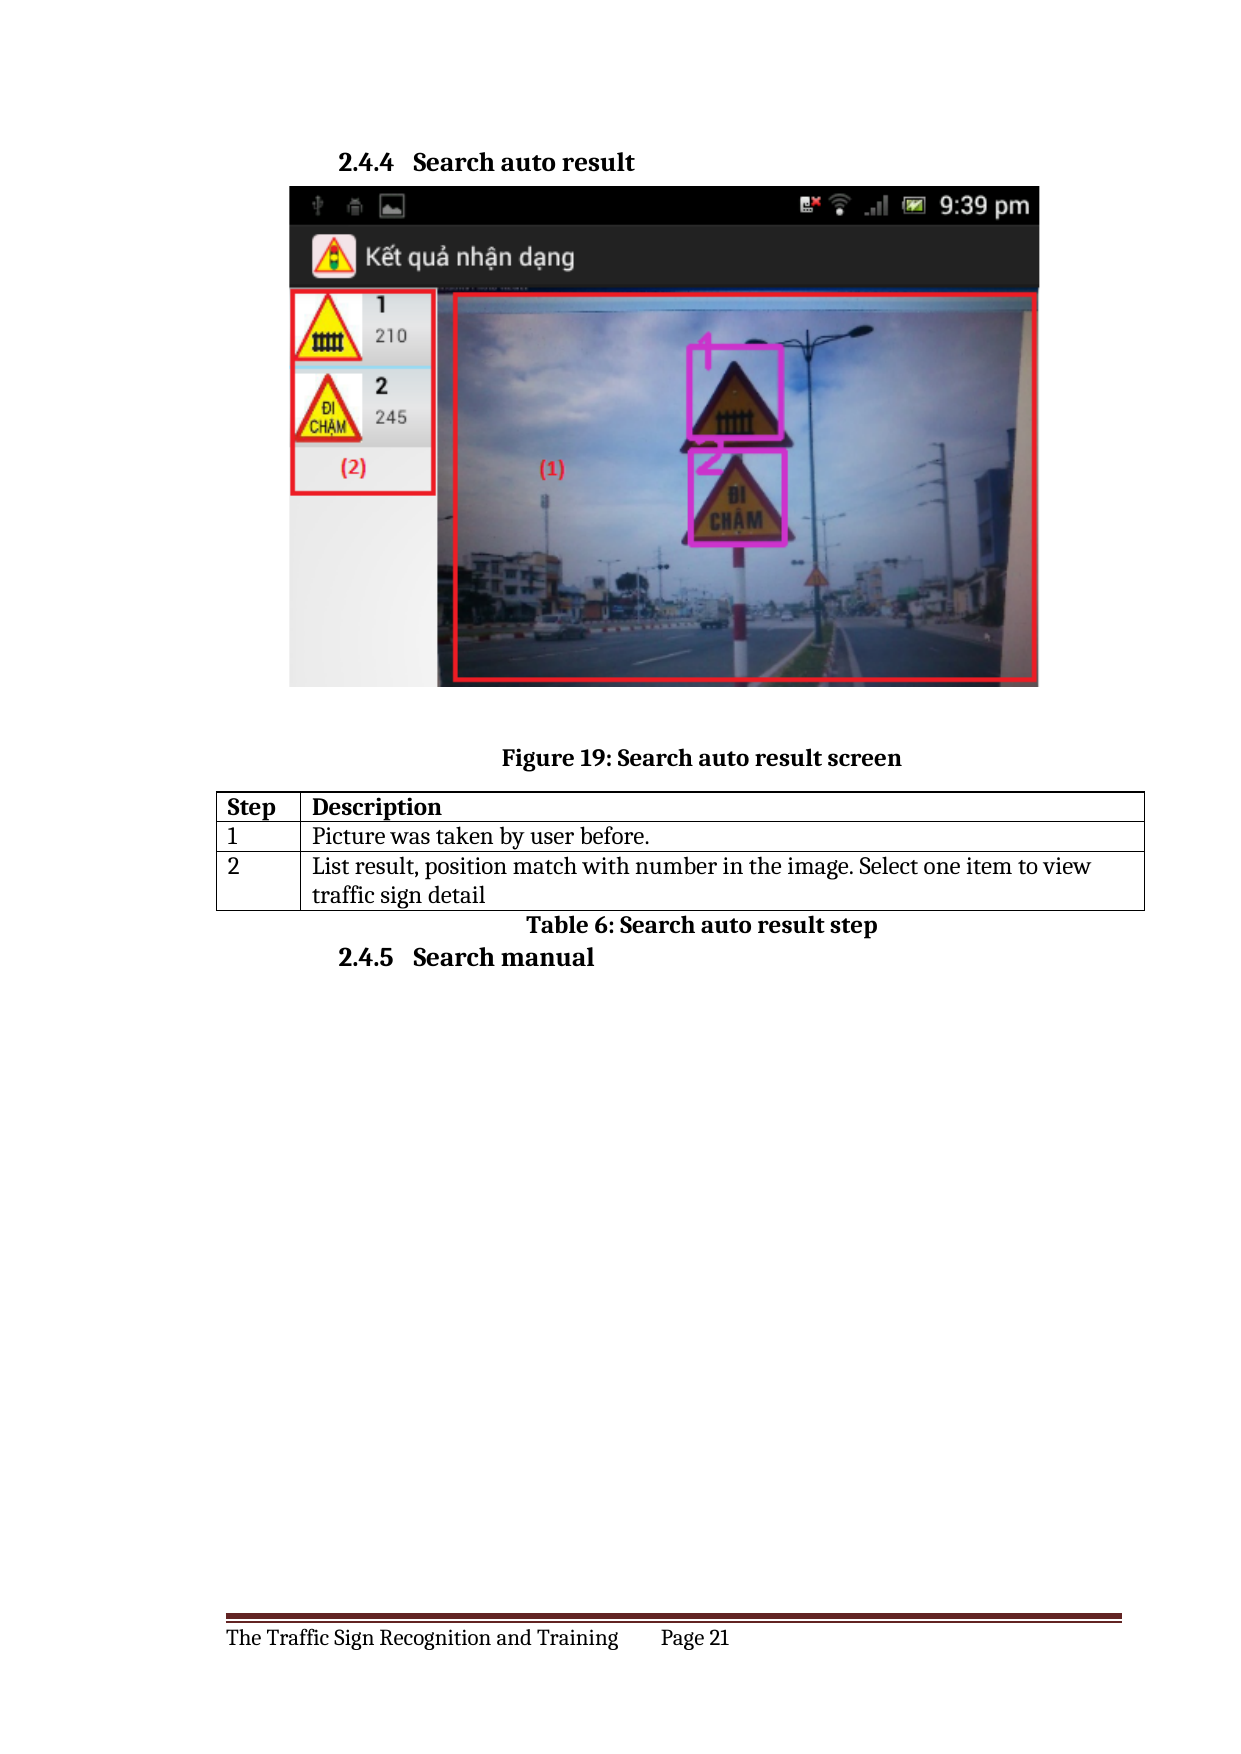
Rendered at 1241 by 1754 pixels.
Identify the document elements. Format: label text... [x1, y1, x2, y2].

table_cell 2 [217, 852, 300, 909]
picture [289, 186, 1040, 687]
list Table 6: Search auto result step [282, 911, 1122, 939]
table_header Step [217, 793, 300, 821]
table_header Description [301, 793, 1144, 821]
table_cell List result, position match with number in the image. Select one item to view traffic sign detail [301, 852, 1144, 909]
subtitle Search auto result [338, 147, 1122, 178]
subtitle Search manual [338, 942, 1122, 973]
table_cell Picture was taken by user before. [301, 822, 1144, 851]
list Figure 19: Search auto result screen [282, 744, 1122, 772]
table_cell 1 [217, 822, 300, 851]
